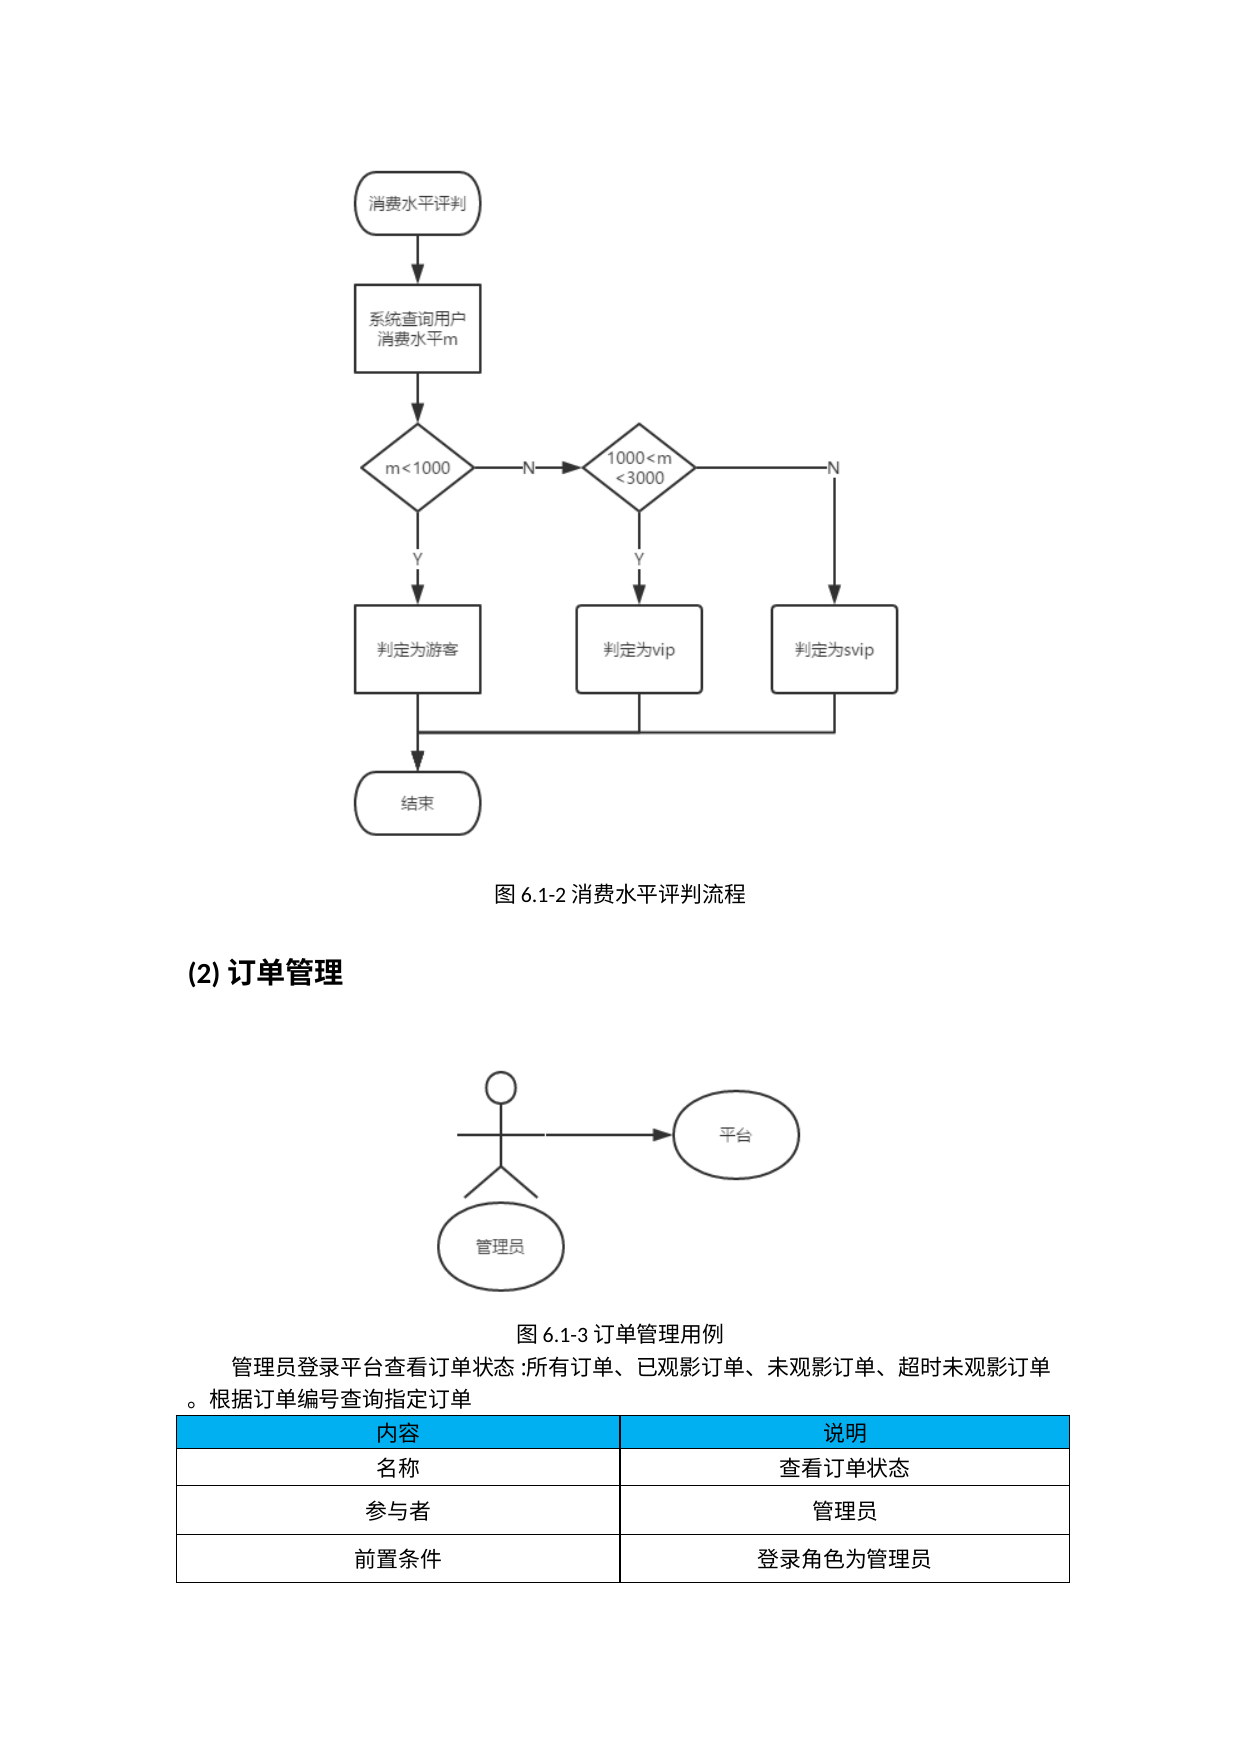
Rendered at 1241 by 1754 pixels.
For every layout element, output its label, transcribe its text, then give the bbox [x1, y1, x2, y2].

table_cell 查看订单状态 [621, 1449, 1069, 1485]
table_cell 登录角色为管理员 [621, 1535, 1069, 1582]
picture [334, 162, 906, 851]
table_cell 参与者 [177, 1486, 619, 1534]
text 图6.1-3 订单管理用例 [187, 1317, 1053, 1349]
table_header 内容 [177, 1416, 619, 1448]
text 。根据订单编号查询指定订单 [187, 1382, 1053, 1414]
subtitle (2) 订单管理 [187, 939, 1053, 1004]
table_cell 前置条件 [177, 1535, 619, 1582]
table_header 说明 [621, 1416, 1069, 1448]
text 管理员登录平台查看订单状态 :所有订单、已观影订单、未观影订单、超时未观影订单 [187, 1349, 1053, 1382]
table_cell 管理员 [621, 1486, 1069, 1534]
text 图6.1-2 消费水平评判流程 [187, 877, 1053, 909]
table_cell 名称 [177, 1449, 619, 1485]
picture [431, 1057, 809, 1307]
